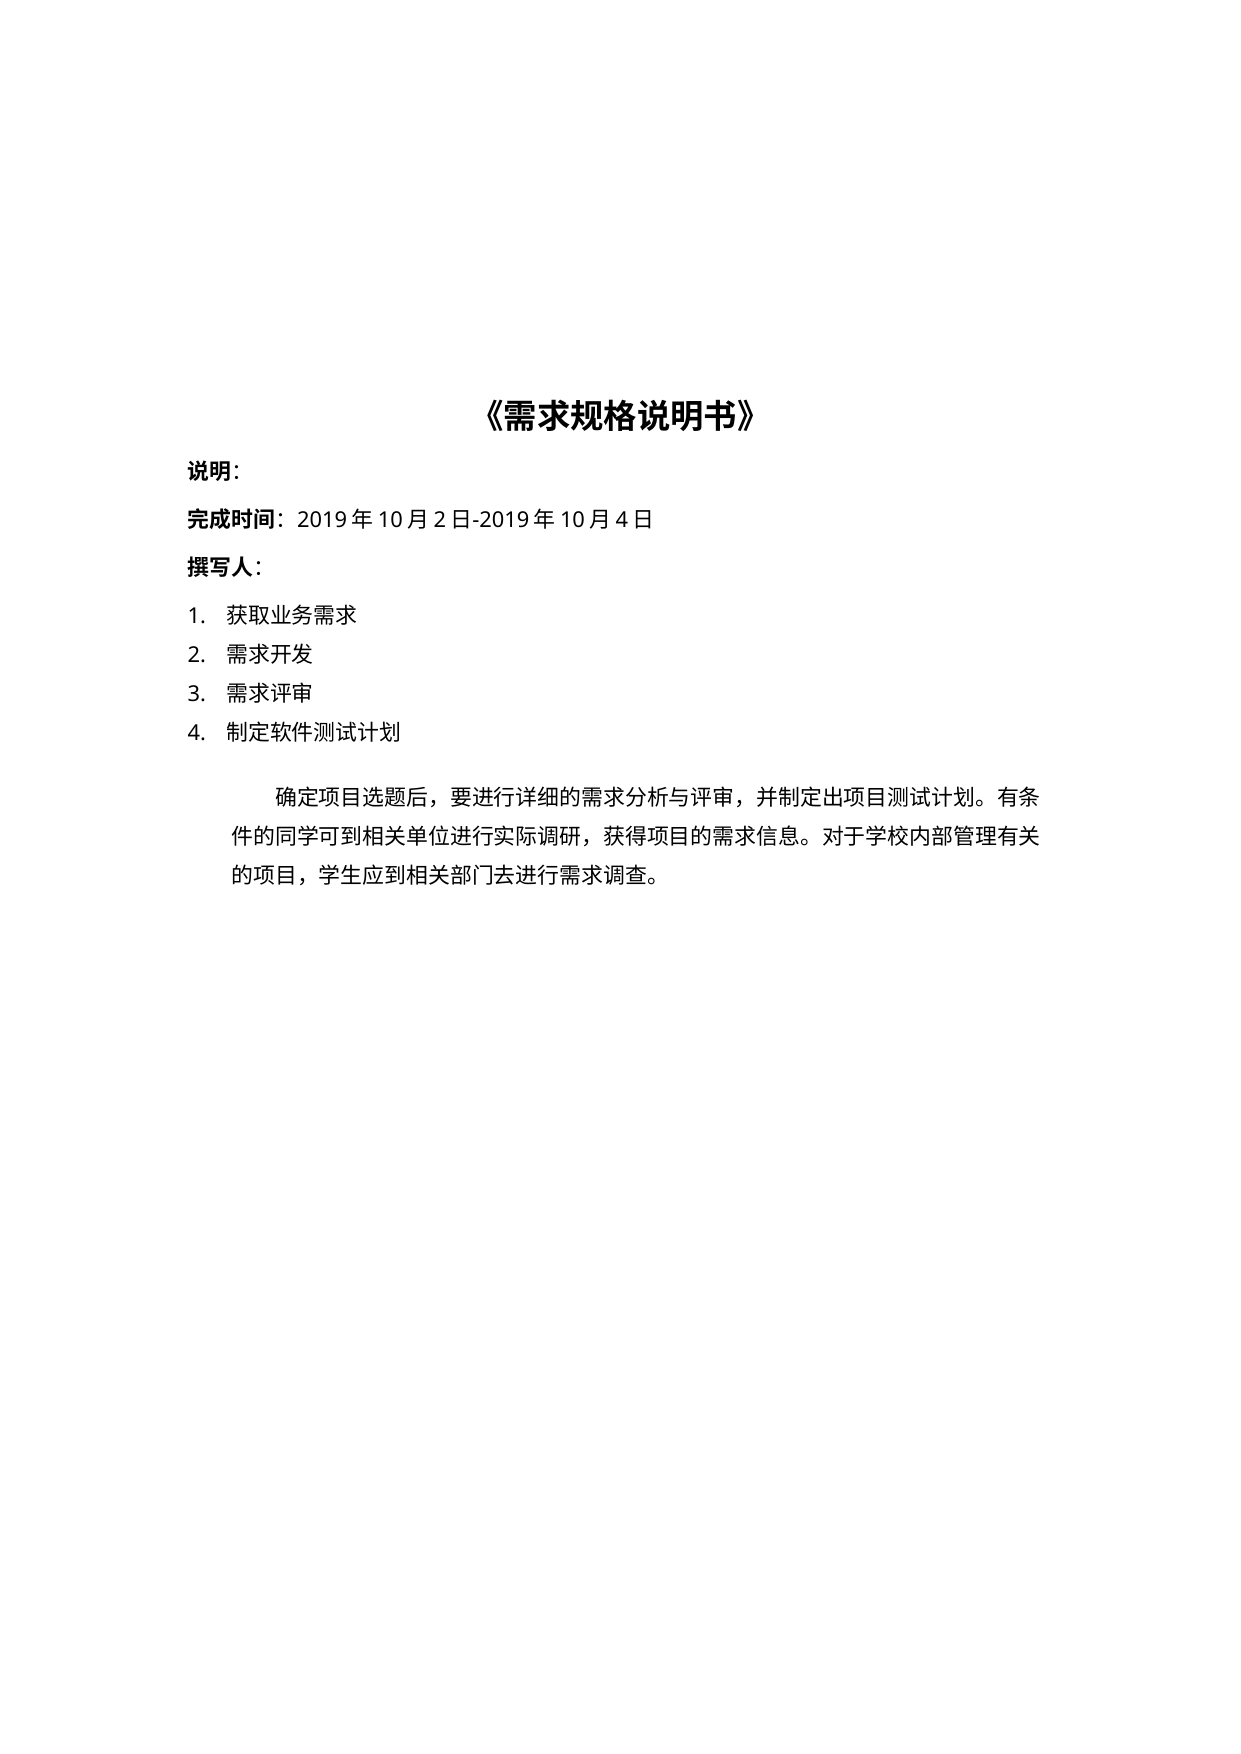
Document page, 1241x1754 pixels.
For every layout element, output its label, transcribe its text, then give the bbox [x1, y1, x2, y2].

text 1. 获取业务需求 [187, 598, 1037, 631]
text 2. 需求开发 [187, 637, 1037, 669]
text 确定项目选题后，要进行详细的需求分析与评审，并制定出项目测试计划。有条件的同学可到相关单位进行实际调研，获得项目的需求信息。对于学校内部管理有关的项目，学生应到相关部门去进行需求调查。 [231, 780, 1053, 890]
text 4. 制定软件测试计划 [187, 715, 1053, 747]
text 说明： [187, 453, 1053, 486]
text 撰写人： [187, 550, 1053, 582]
text 完成时间：2019年10月2日-2019年10月4日 [187, 502, 1053, 534]
title 《需求规格说明书》 [187, 382, 1053, 447]
text 3. 需求评审 [187, 676, 1037, 708]
